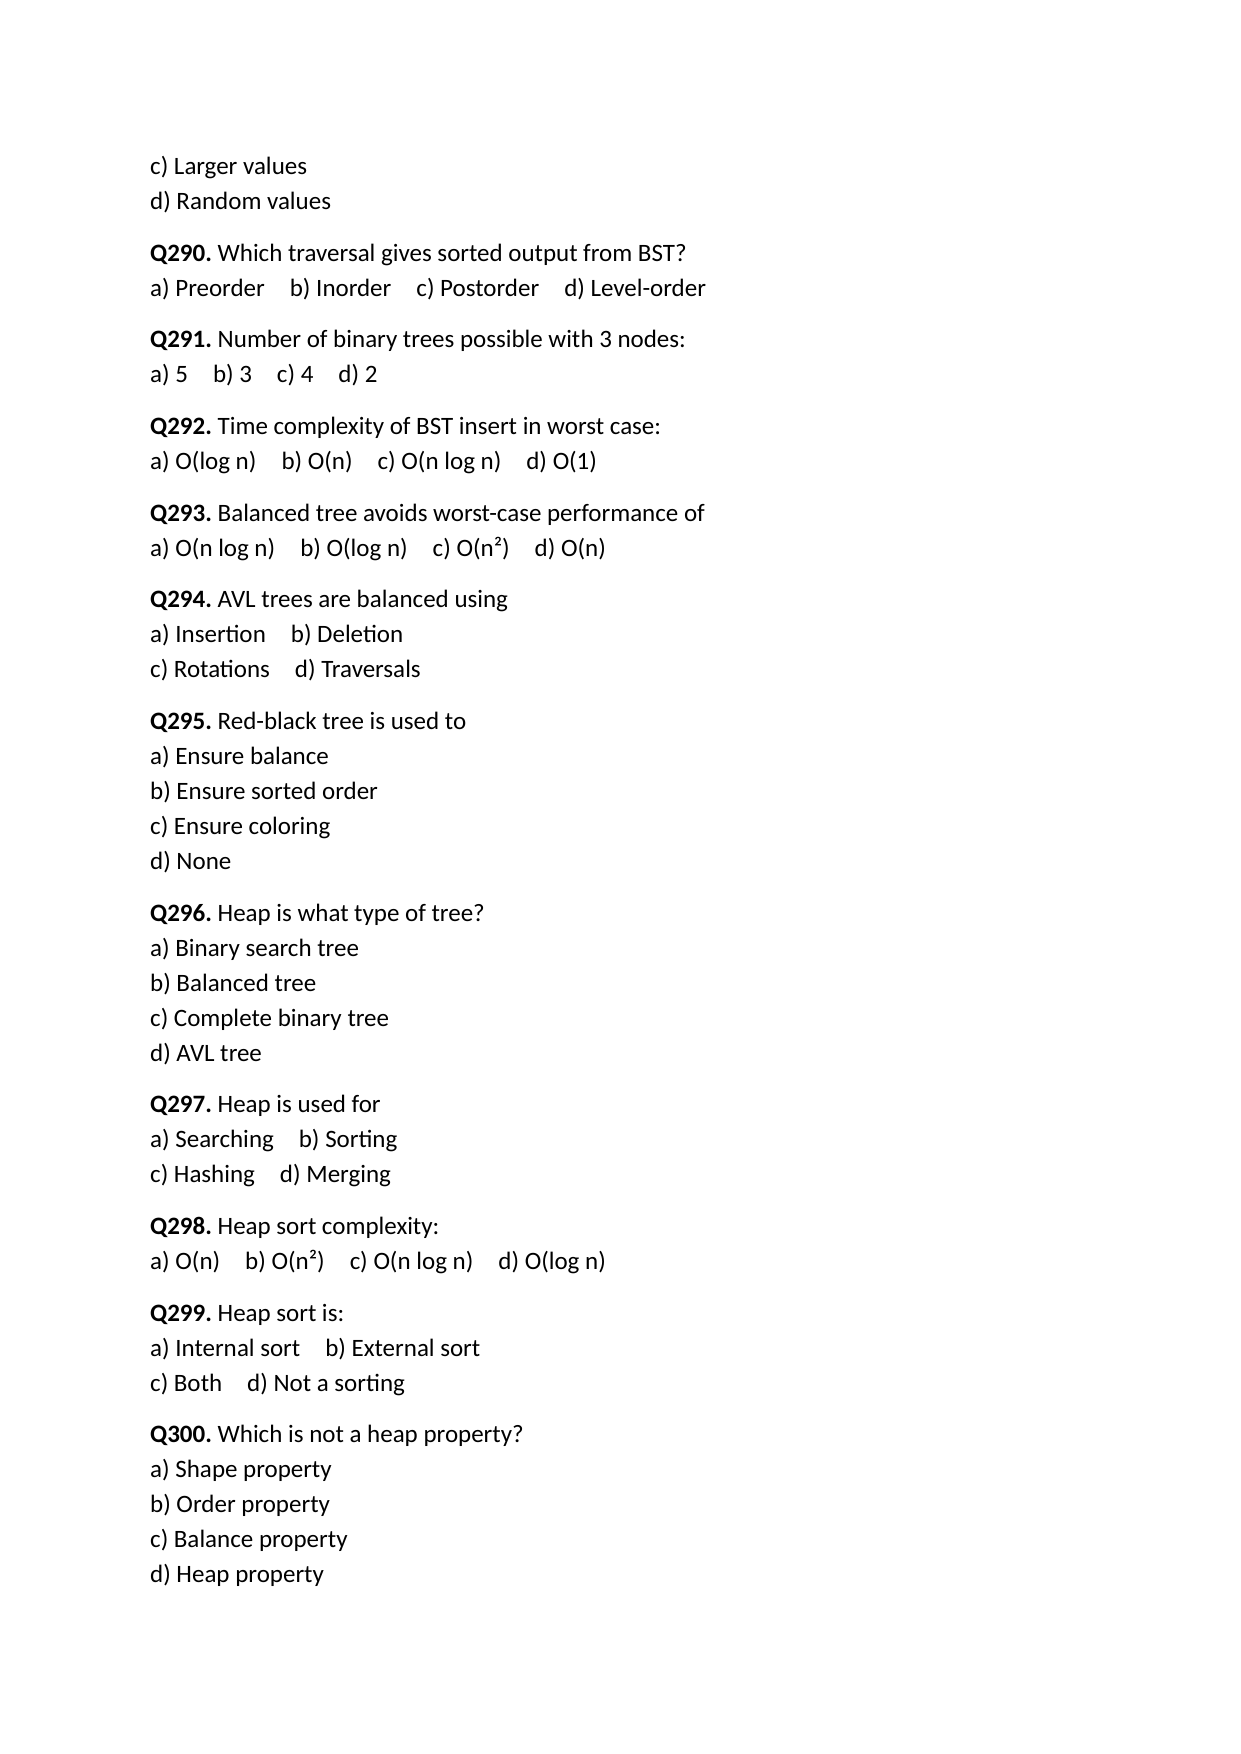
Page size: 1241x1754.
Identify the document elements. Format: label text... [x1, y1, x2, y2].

text Q292. Time complexity of BST insert in worst case: a) O(log n) b) O(n) c) O(n log n) d) O(1) [150, 410, 1090, 476]
text Q300. Which is not a heap property? a) Shape property b) Order property c) Balance property d) Heap property [150, 1418, 1090, 1589]
text Q299. Heap sort is: a) Internal sort b) External sort c) Both d) Not a sorting [150, 1297, 1090, 1397]
text Q296. Heap is what type of tree? a) Binary search tree b) Balanced tree c) Complete binary tree d) AVL tree [150, 897, 1090, 1067]
text Q295. Red-black tree is used to a) Ensure balance b) Ensure sorted order c) Ensure coloring d) None [150, 705, 1090, 876]
text Q290. Which traversal gives sorted output from BST? a) Preorder b) Inorder c) Postorder d) Level-order [150, 237, 1090, 302]
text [150, 150, 1090, 216]
text Q294. AVL trees are balanced using a) Insertion b) Deletion c) Rotations d) Traversals [150, 583, 1090, 684]
text Q293. Balanced tree avoids worst-case performance of a) O(n log n) b) O(log n) c) O(n²) d) O(n) [150, 497, 1090, 562]
text Q298. Heap sort complexity: a) O(n) b) O(n²) c) O(n log n) d) O(log n) [150, 1210, 1090, 1276]
text Q291. Number of binary trees possible with 3 nodes: a) 5 b) 3 c) 4 d) 2 [150, 323, 1090, 389]
text Q297. Heap is used for a) Searching b) Sorting c) Hashing d) Merging [150, 1088, 1090, 1189]
